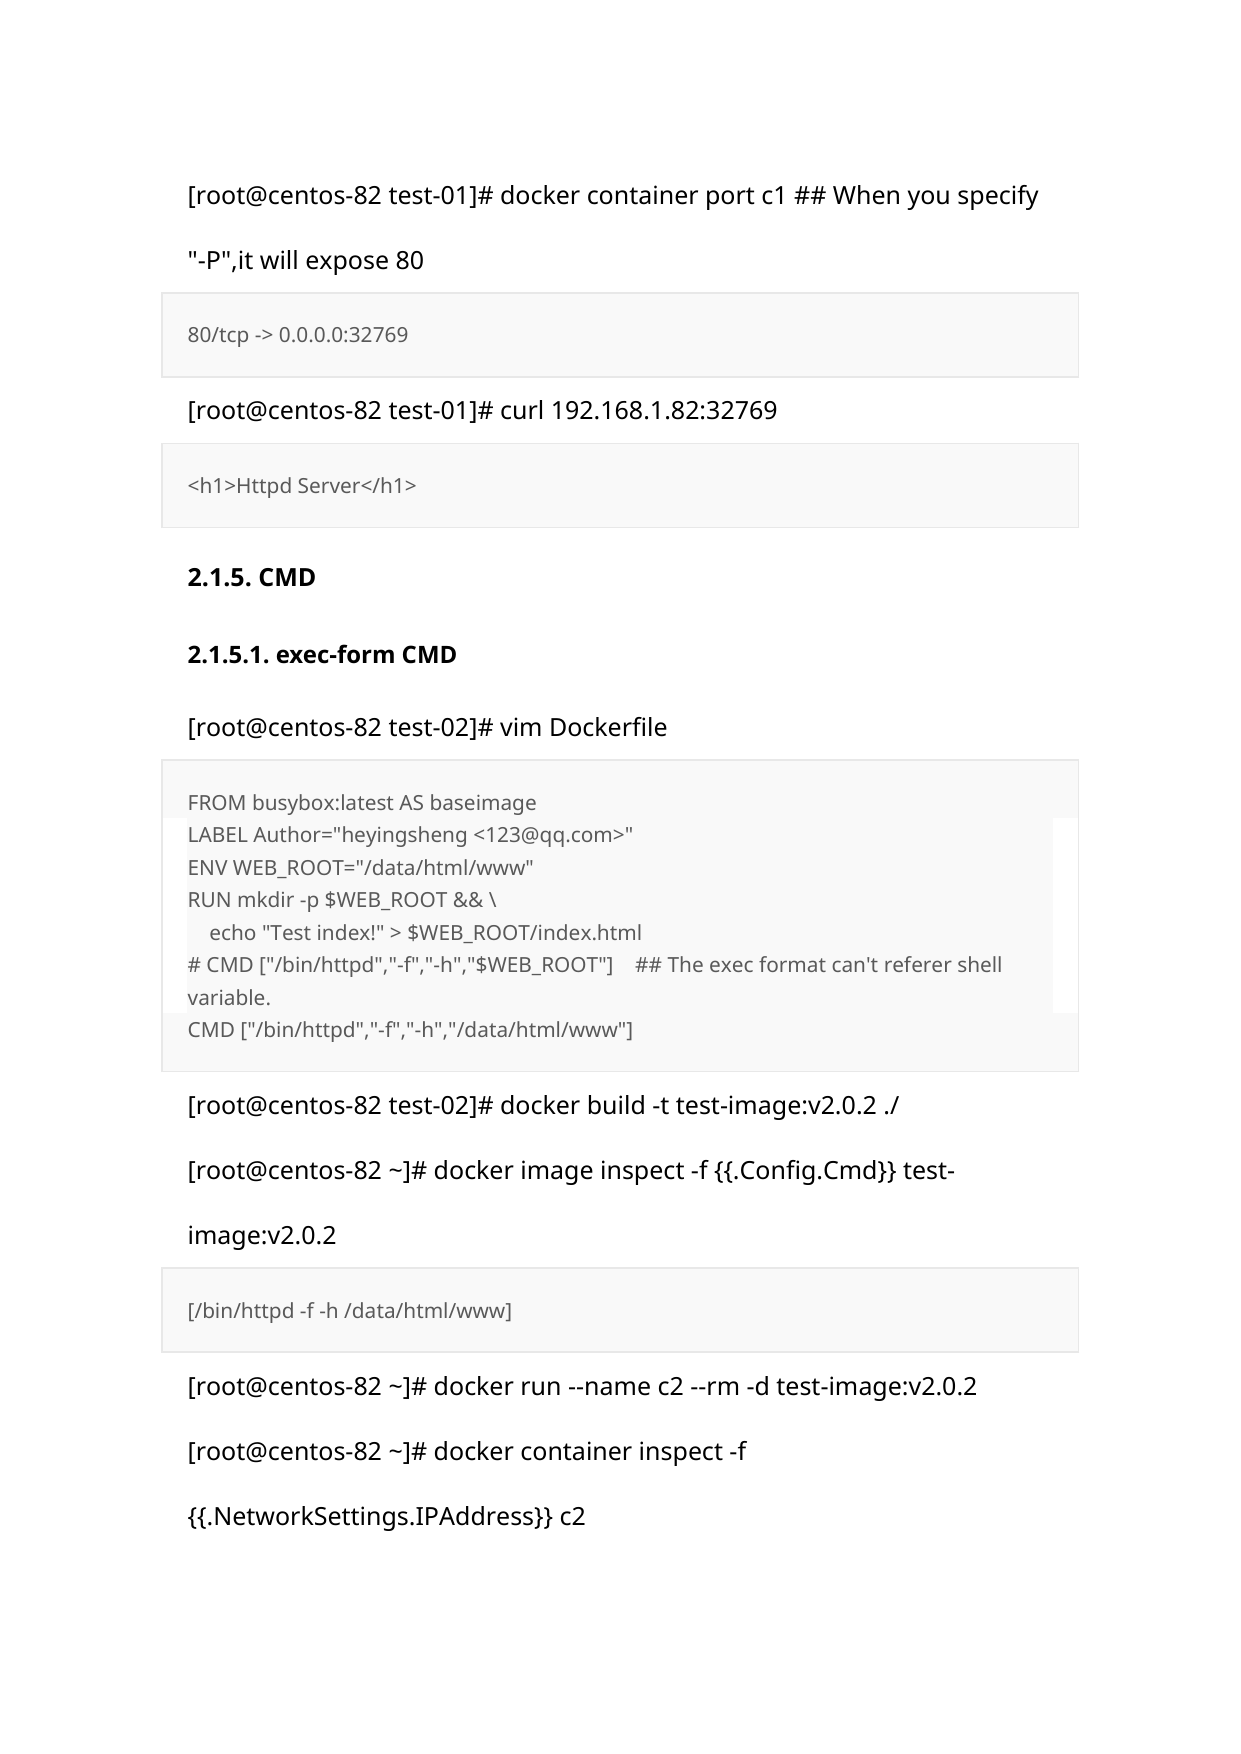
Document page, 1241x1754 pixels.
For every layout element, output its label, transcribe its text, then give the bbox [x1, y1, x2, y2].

text [root@centos-82 ~]# docker container inspect -f {{.NetworkSettings.IPAddress}} c2 [187, 1418, 1053, 1548]
text [root@centos-82 test-02]# vim Dockerfile [187, 694, 1053, 759]
text [/bin/httpd -f -h /data/html/www] [163, 1269, 1078, 1351]
text echo "Test index!" > $WEB_ROOT/index.html [187, 916, 1053, 948]
text # CMD ["/bin/httpd","-f","-h","$WEB_ROOT"] ## The exec format can't referer shell variable. [187, 948, 1053, 987]
text 80/tcp -> 0.0.0.0:32769 [163, 294, 1078, 376]
text [root@centos-82 test-01]# curl 192.168.1.82:32769 [187, 378, 1053, 443]
text RUN mkdir -p $WEB_ROOT && \ [187, 883, 1053, 916]
text <h1>Httpd Server</h1> [163, 444, 1078, 527]
text CMD ["/bin/httpd","-f","-h","/data/html/www"] [163, 987, 1078, 1071]
text ENV WEB_ROOT="/data/html/www" [187, 851, 1053, 883]
subtitle 2.1.5. CMD [187, 544, 1053, 609]
text [root@centos-82 ~]# docker image inspect -f {{.Config.Cmd}} test-image:v2.0.2 [187, 1137, 1053, 1267]
text [root@centos-82 test-01]# docker container port c1 ## When you specify "-P",it will expose 80 [187, 162, 1053, 292]
text FROM busybox:latest AS baseimage [163, 761, 1078, 818]
subtitle 2.1.5.1. exec-form CMD [187, 621, 1053, 686]
text [root@centos-82 test-02]# docker build -t test-image:v2.0.2 ./ [187, 1072, 1053, 1137]
text LABEL Author="heyingsheng <123@qq.com>" [187, 818, 1053, 851]
text [root@centos-82 ~]# docker run --name c2 --rm -d test-image:v2.0.2 [187, 1353, 1053, 1418]
